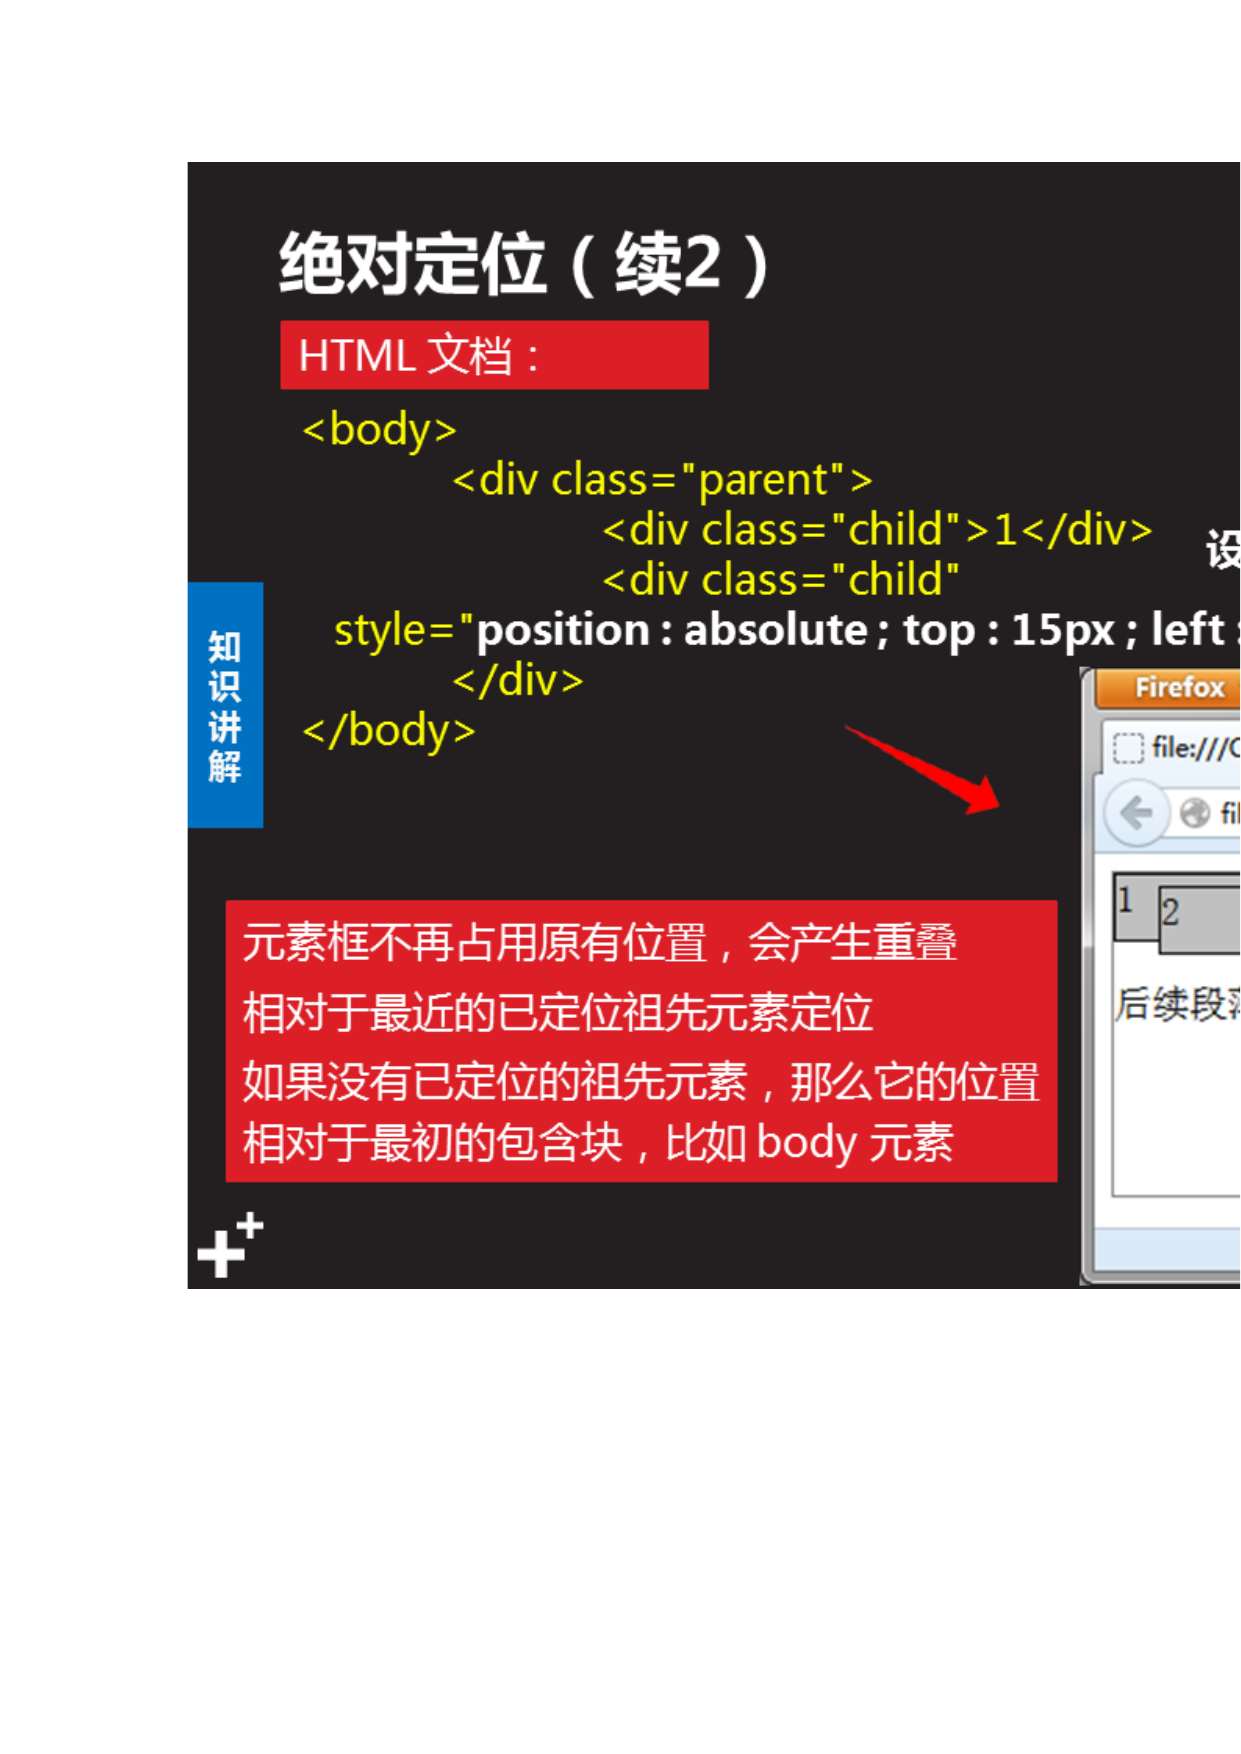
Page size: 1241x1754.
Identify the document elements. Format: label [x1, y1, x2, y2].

picture [187, 162, 1241, 1289]
